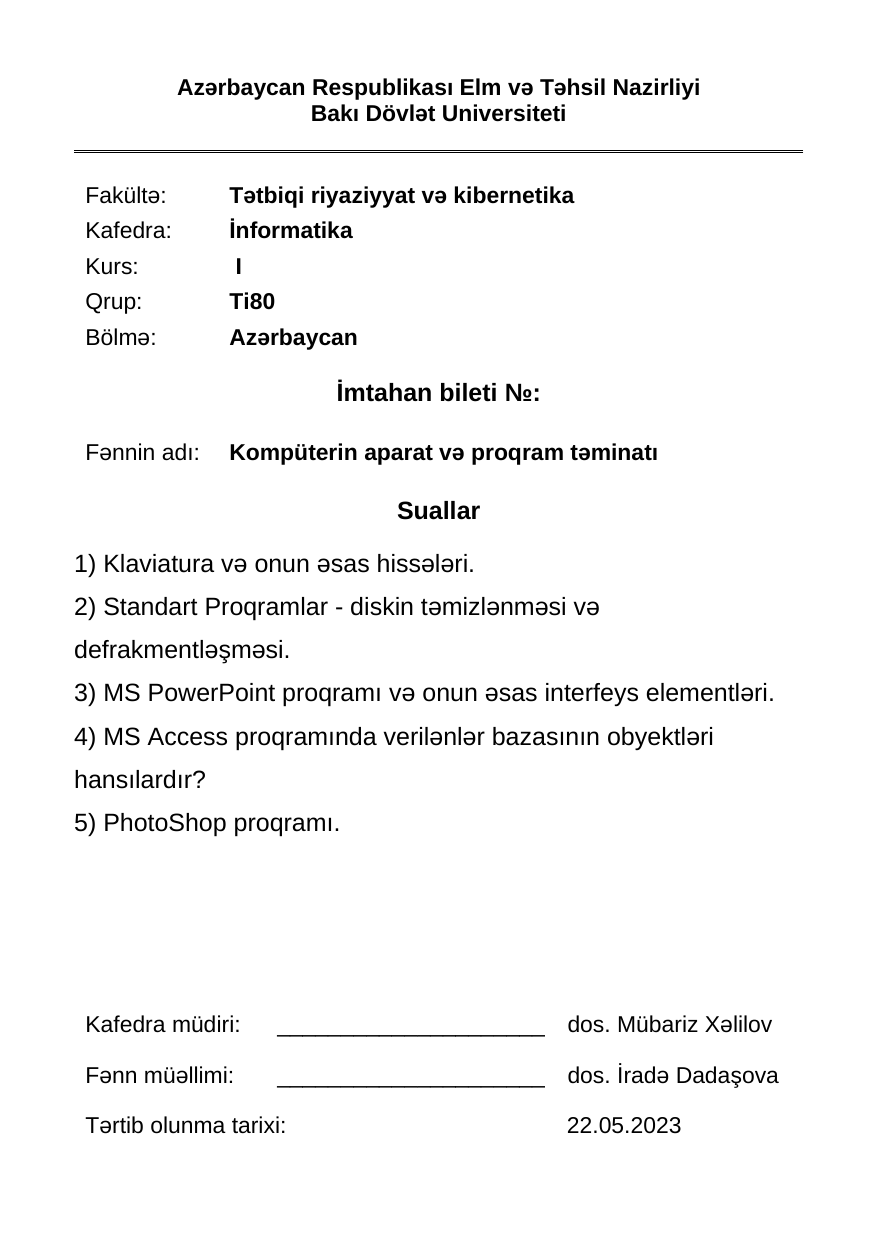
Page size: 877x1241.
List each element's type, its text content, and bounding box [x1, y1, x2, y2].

text 4) MS Access proqramında verilənlər bazasının obyektləri hansılardır? [74, 722, 803, 793]
text 2) Standart Proqramlar - diskin təmizlənməsi və defrakmentləşməsi. [74, 592, 803, 664]
text 3) MS PowerPoint proqramı və onun əsas interfeys elementləri. [74, 678, 803, 707]
text 1) Klaviatura və onun əsas hissələri. [74, 549, 803, 578]
text 5) PhotoShop proqramı. [74, 808, 803, 837]
